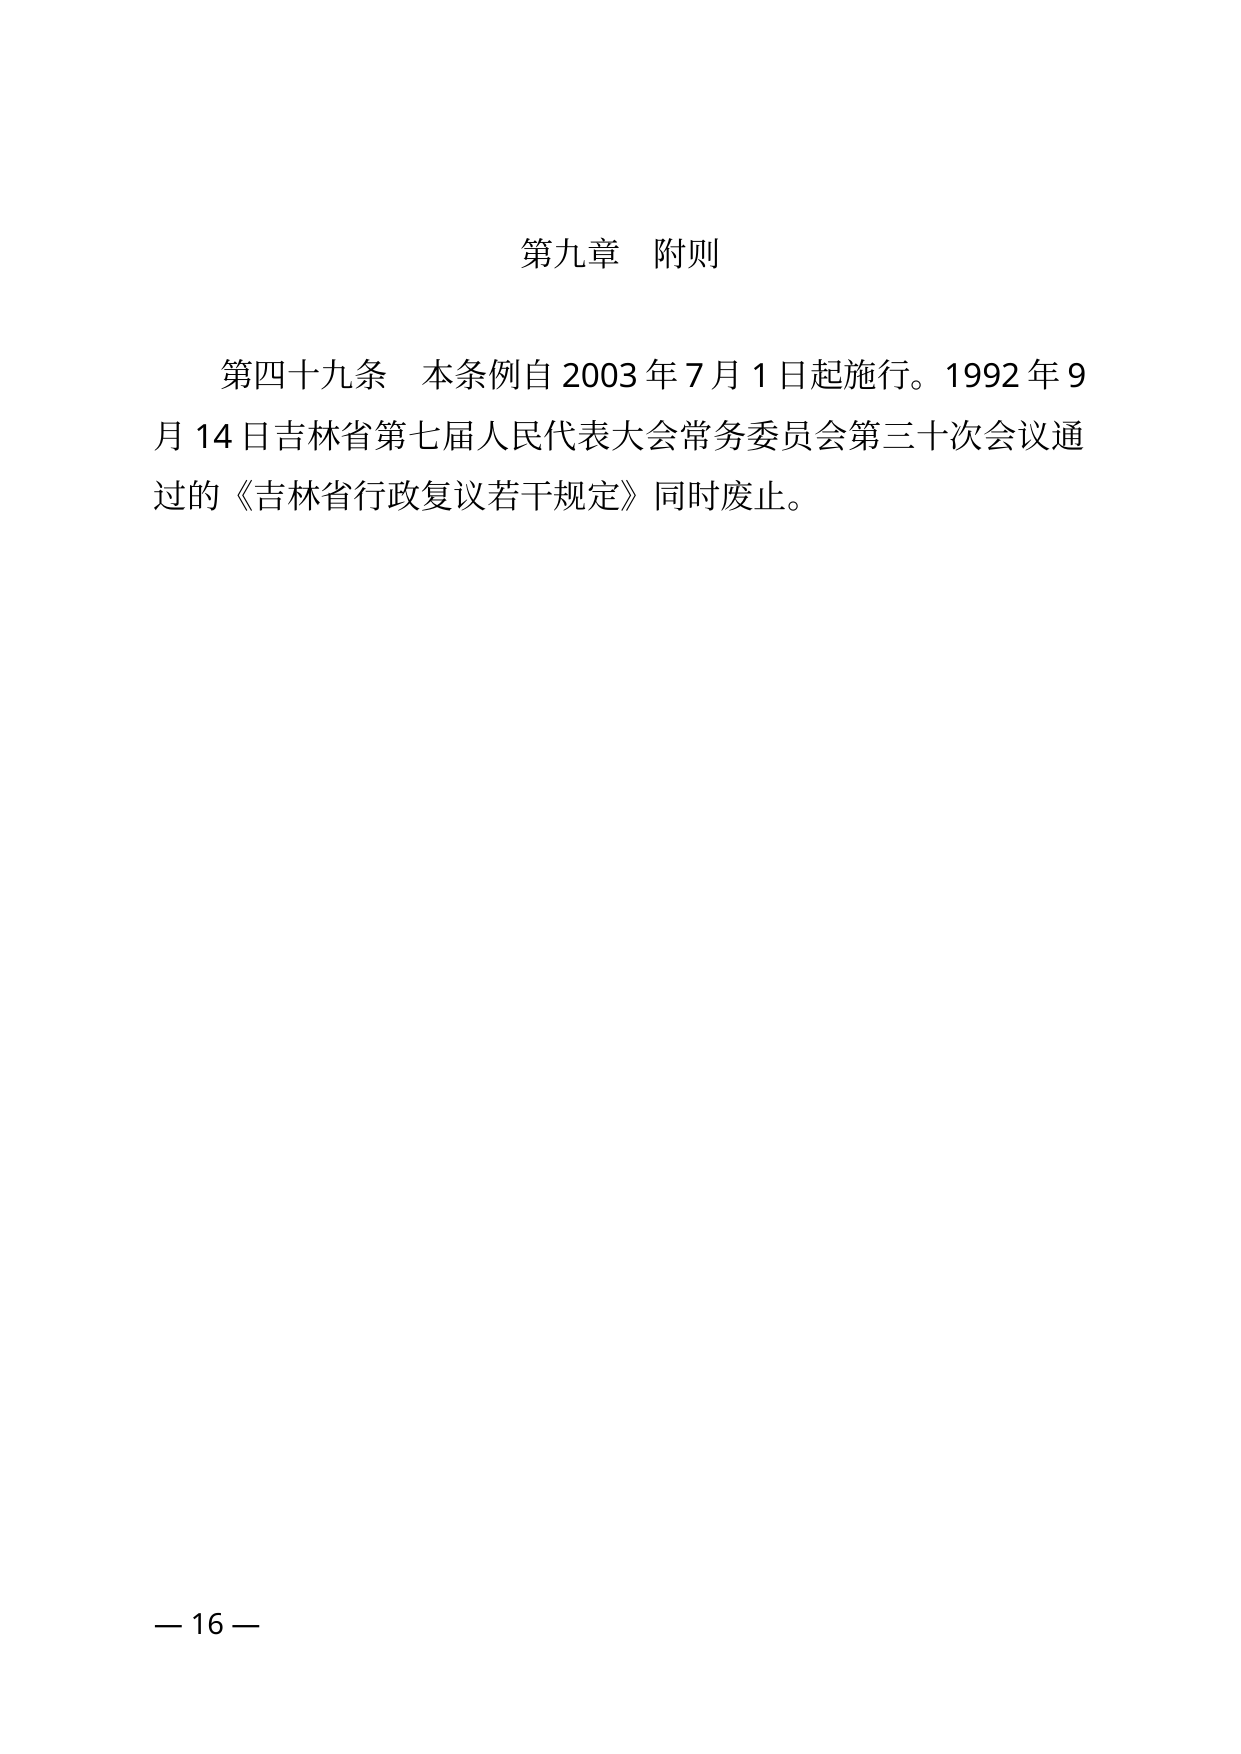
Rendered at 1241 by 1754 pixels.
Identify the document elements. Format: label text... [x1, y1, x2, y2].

text 第四十九条 本条例自2003年7月1日起施行。1992年9月14日吉林省第七届人民代表大会常务委员会第三十次会议通过的《吉林省行政复议若干规定》同时废止。 [153, 339, 1087, 521]
text 第九章 附则 [153, 218, 1087, 279]
